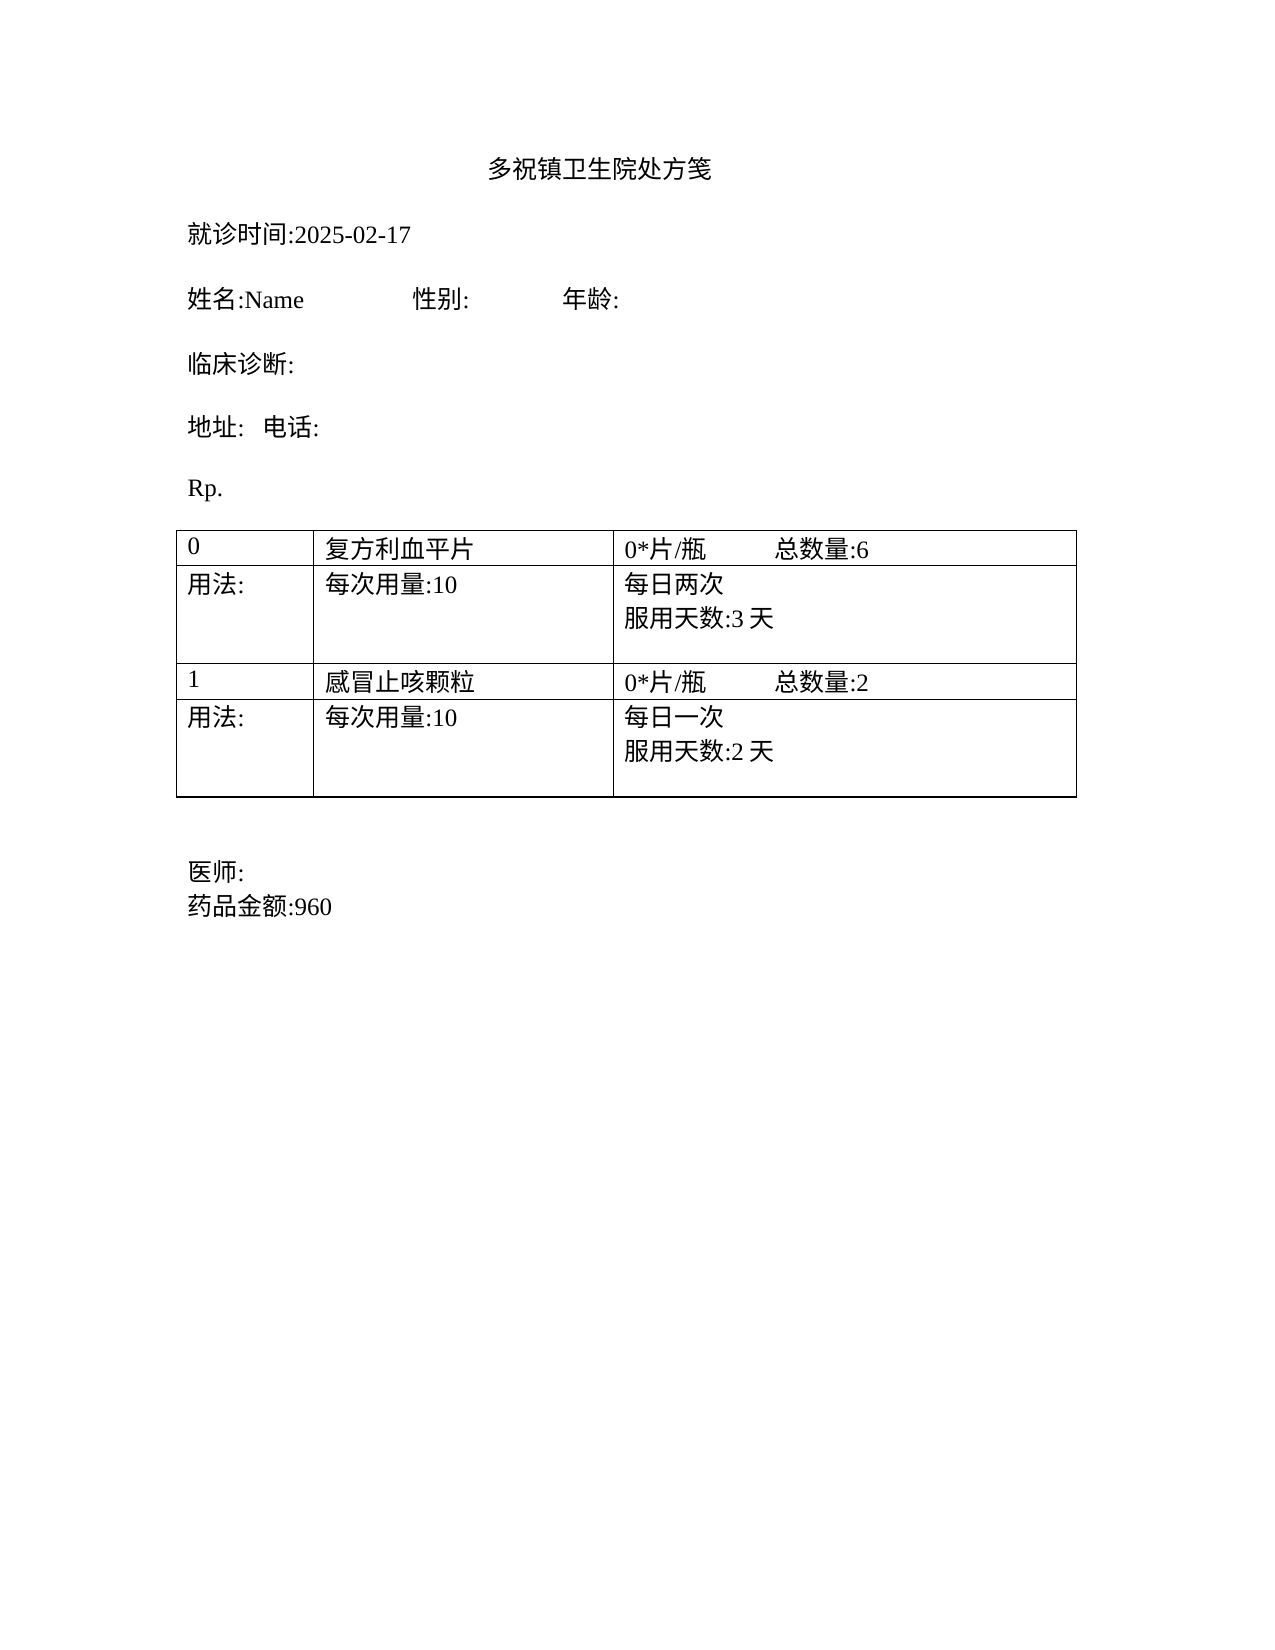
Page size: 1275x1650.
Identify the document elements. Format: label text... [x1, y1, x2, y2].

text 就诊时间:2025-02-17 [187, 215, 1087, 251]
text 药品金额:960 [187, 889, 1087, 923]
table_header 复方利血平片 [314, 531, 613, 565]
table_cell 每次用量:10 [314, 700, 613, 796]
table_header 0 [177, 531, 313, 565]
text 姓名:Name 性别: 年龄: [187, 280, 1087, 316]
table_cell 每次用量:10 [314, 566, 613, 663]
table_cell 1 [177, 664, 313, 698]
text 医师: [187, 855, 1087, 889]
table_cell 用法: [177, 566, 313, 663]
table_cell 感冒止咳颗粒 [314, 664, 613, 698]
table_cell 用法: [177, 700, 313, 796]
table_cell 每日两次 服用天数:3天 [614, 566, 1076, 663]
text 地址: 电话: [187, 410, 1087, 444]
table_header 0*片/瓶 总数量:6 [614, 531, 1076, 565]
table_cell 每日一次 服用天数:2天 [614, 700, 1076, 796]
text Rp. [187, 473, 1087, 502]
text 临床诊断: [187, 345, 1087, 381]
text 多祝镇卫生院处方笺 [412, 150, 1087, 186]
table_cell 0*片/瓶 总数量:2 [614, 664, 1076, 698]
